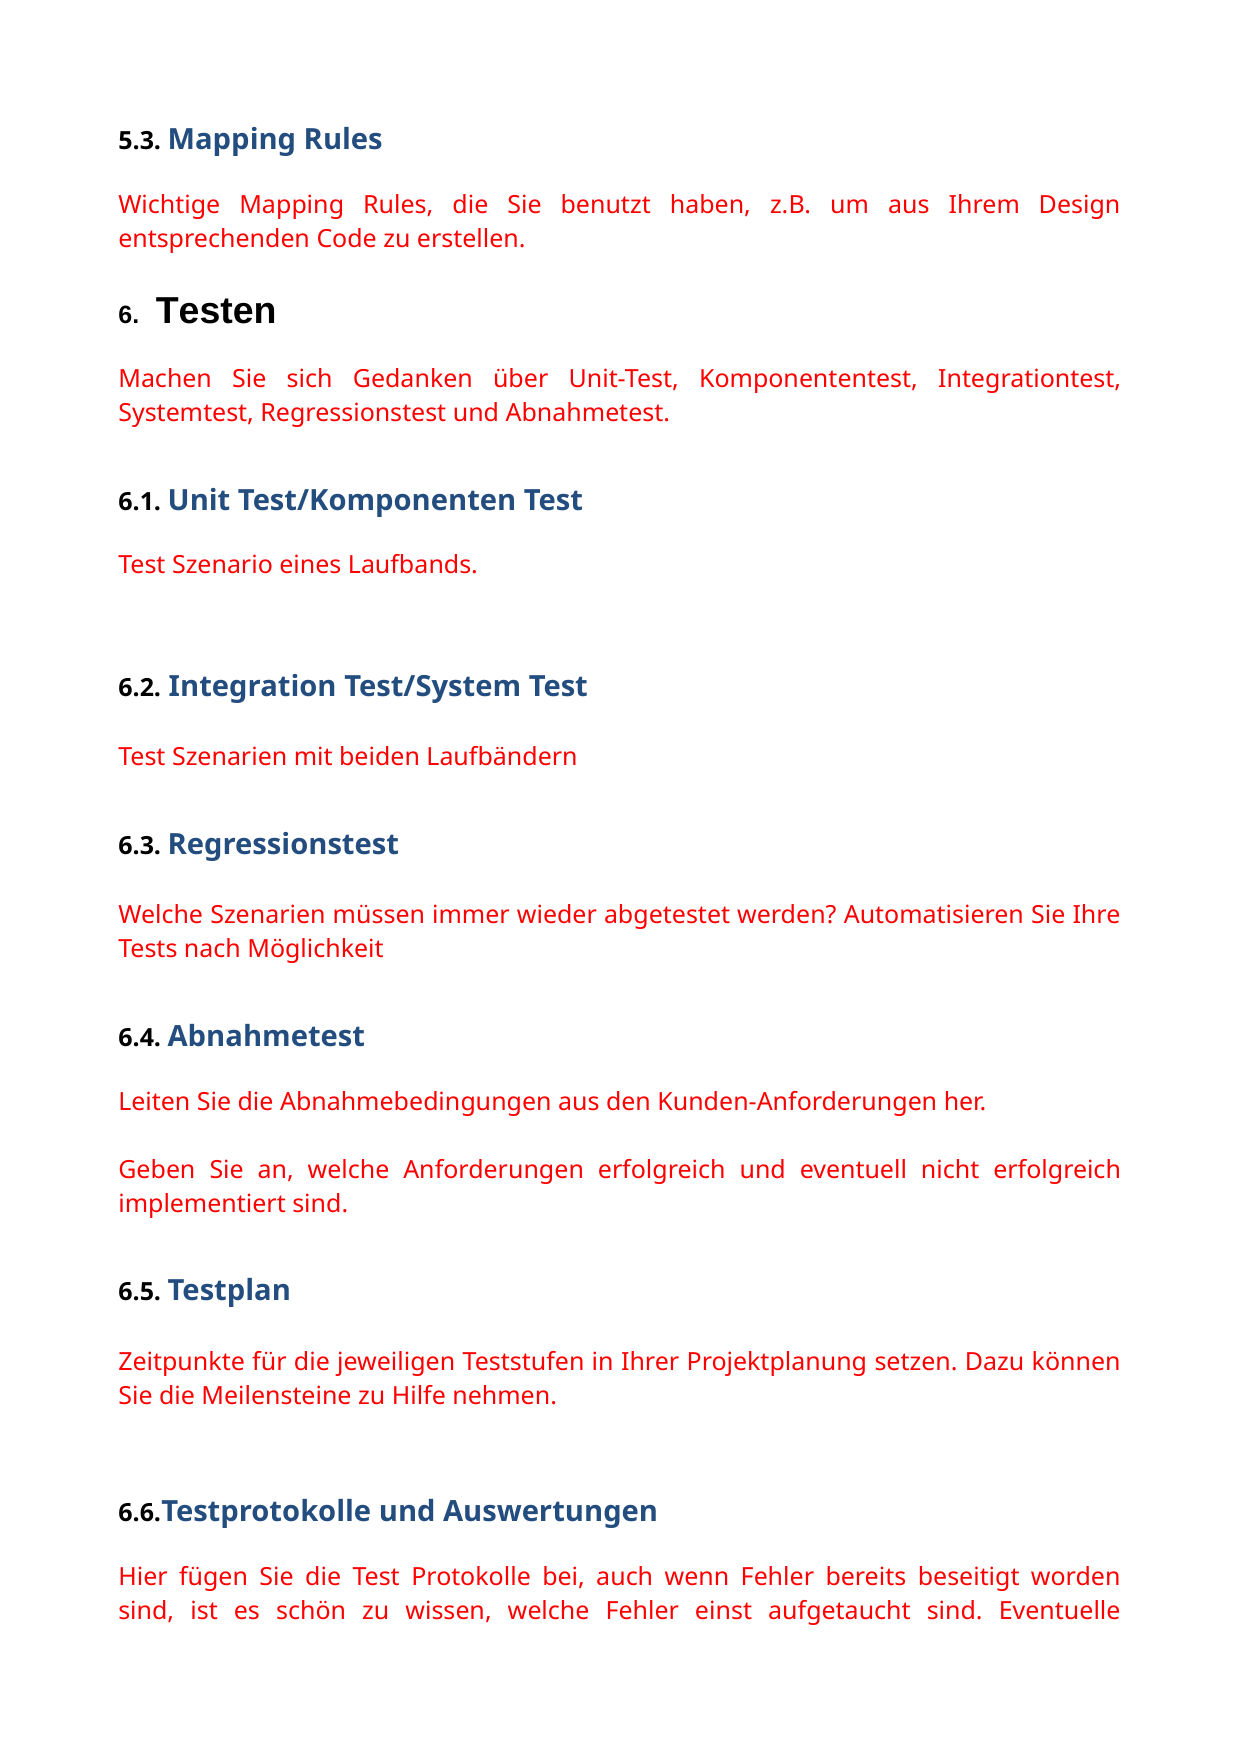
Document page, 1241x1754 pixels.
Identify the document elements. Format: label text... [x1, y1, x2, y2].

text Leiten Sie die Abnahmebedingungen aus den Kunden-Anforderungen her. [118, 1083, 1122, 1117]
list Integration Test/System Test [118, 665, 1122, 705]
text Geben Sie an, welche Anforderungen erfolgreich und eventuell nicht erfolgreich implementiert sind. [118, 1152, 1122, 1220]
list Mapping Rules [118, 118, 1122, 158]
list Testplan [118, 1270, 1122, 1309]
text Machen Sie sich Gedanken über Unit-Test, Komponententest, Integrationtest, Systemtest, Regressionstest und Abnahmetest. [118, 361, 1122, 429]
text Welche Szenarien müssen immer wieder abgetestet werden? Automatisieren Sie Ihre Tests nach Möglichkeit [118, 897, 1122, 965]
list Unit Test/Komponenten Test [118, 479, 1122, 518]
text Wichtige Mapping Rules, die Sie benutzt haben, z.B. um aus Ihrem Design entsprechenden Code zu erstellen. [118, 187, 1122, 255]
text Zeitpunkte für die jeweiligen Teststufen in Ihrer Projektplanung setzen. Dazu können Sie die Meilensteine zu Hilfe nehmen. [118, 1343, 1122, 1412]
list Regressionstest [118, 823, 1122, 863]
list Abnahmetest [118, 1015, 1122, 1055]
list Testprotokolle und Auswertungen [118, 1490, 1122, 1530]
text Test Szenario eines Laufbands. [118, 547, 1122, 581]
text Test Szenarien mit beiden Laufbändern [118, 739, 1122, 773]
list Testen [118, 289, 1122, 332]
